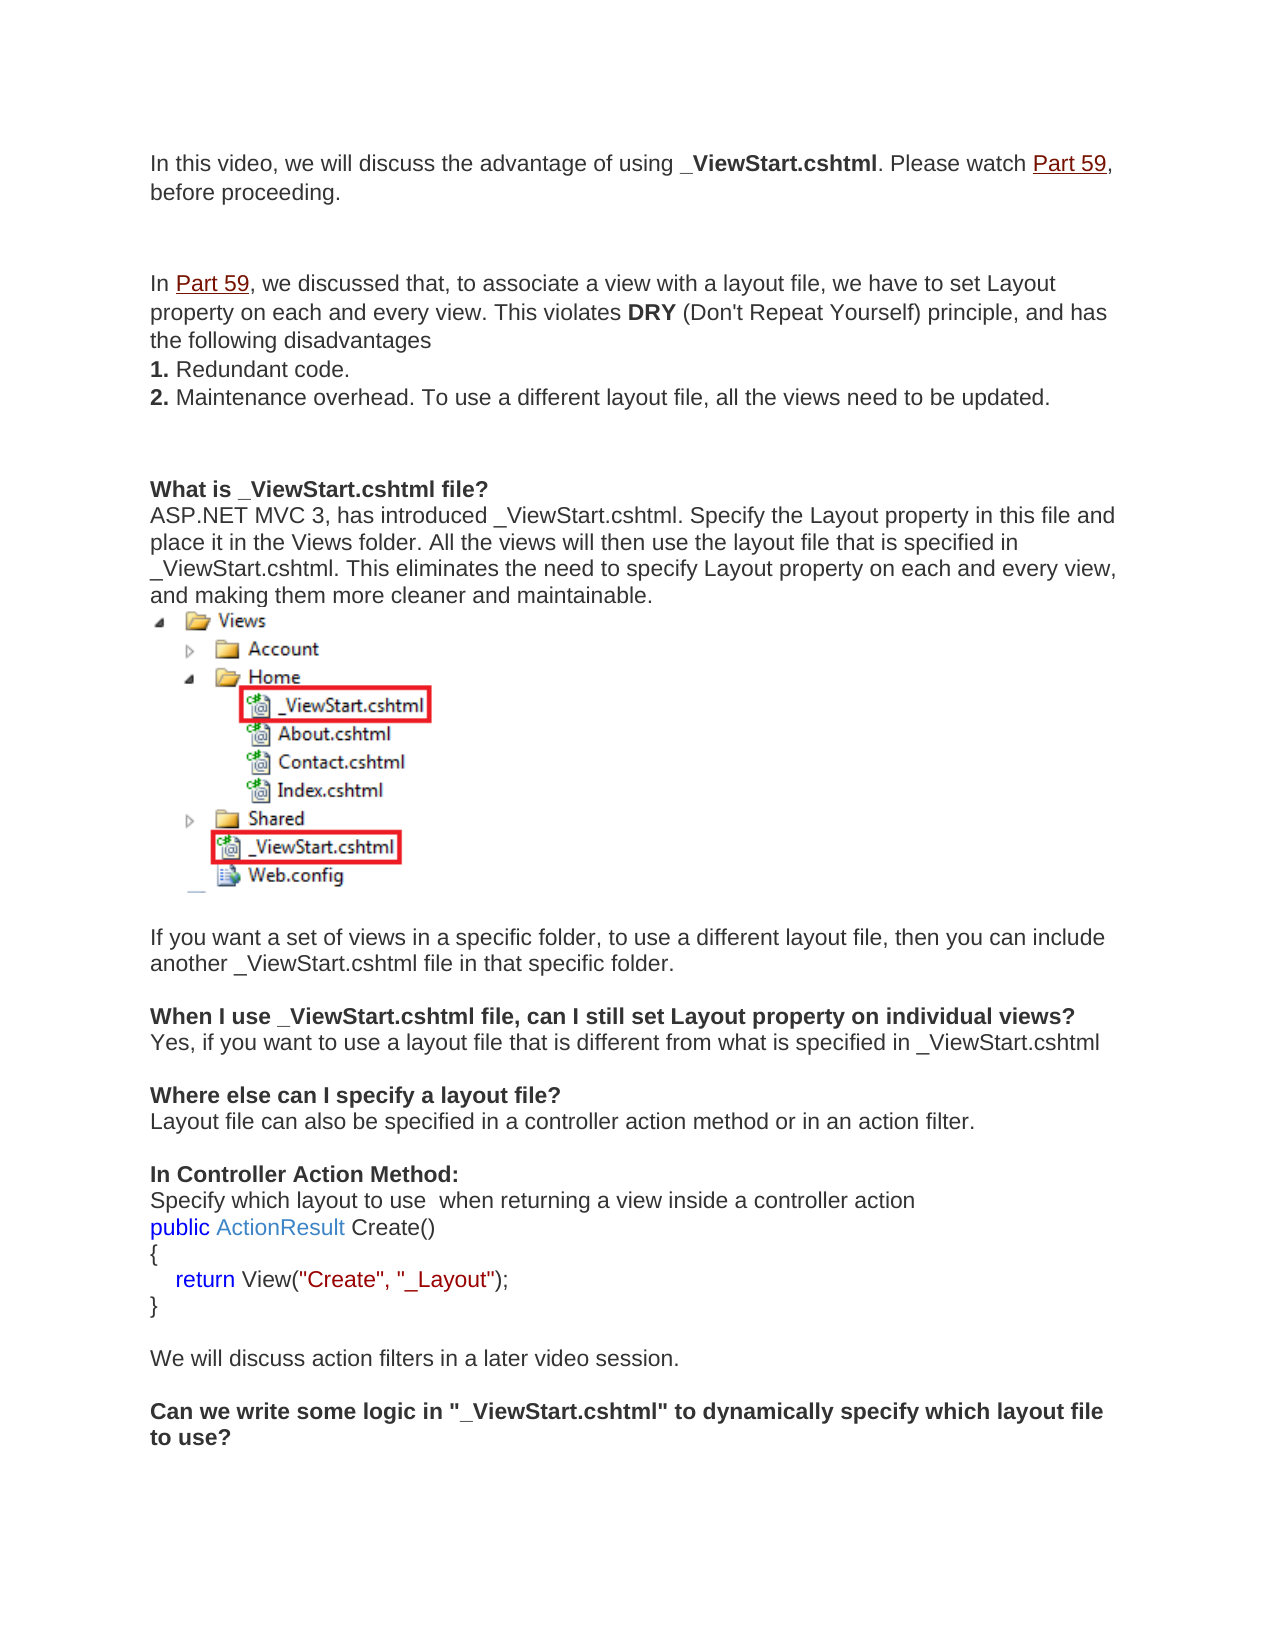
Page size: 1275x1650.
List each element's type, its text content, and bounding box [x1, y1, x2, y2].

picture [150, 607, 435, 893]
text In this video, we will discuss the advantage of using _ViewStart.cshtml. Please watch Part 59, before proceeding. [150, 150, 1125, 205]
text What is _ViewStart.cshtml file? ASP.NET MVC 3, has introduced _ViewStart.cshtml. Specify the Layout property in this file and place it in the Views folder. All the views will then use the layout file that is specified in _ViewStart.cshtml. This eliminates the need to specify Layout property on each and every view, and making them more cleaner and maintainable. If you want a set of views in a specific folder, to use a different layout file, then you can include another _ViewStart.cshtml file in that specific folder. When I use _ViewStart.cshtml file, can I still set Layout property on individual views? Yes, if you want to use a layout file that is different from what is specified in _ViewStart.cshtml Where else can I specify a layout file? Layout file can also be specified in a controller action method or in an action filter. In Controller Action Method: Specify which layout to use when returning a view inside a controller action public ActionResult Create() { return View("Create", "_Layout"); } We will discuss action filters in a later video session. Can we write some logic in "_ViewStart.cshtml" to dynamically specify which layout file to use? [150, 476, 1125, 1451]
text In Part 59, we discussed that, to associate a view with a layout file, we have to set Layout property on each and every view. This violates DRY (Don't Repeat Yourself) principle, and has the following disadvantages 1. Redundant code. 2. Maintenance overhead. To use a different layout file, all the views need to be updated. [150, 270, 1125, 411]
